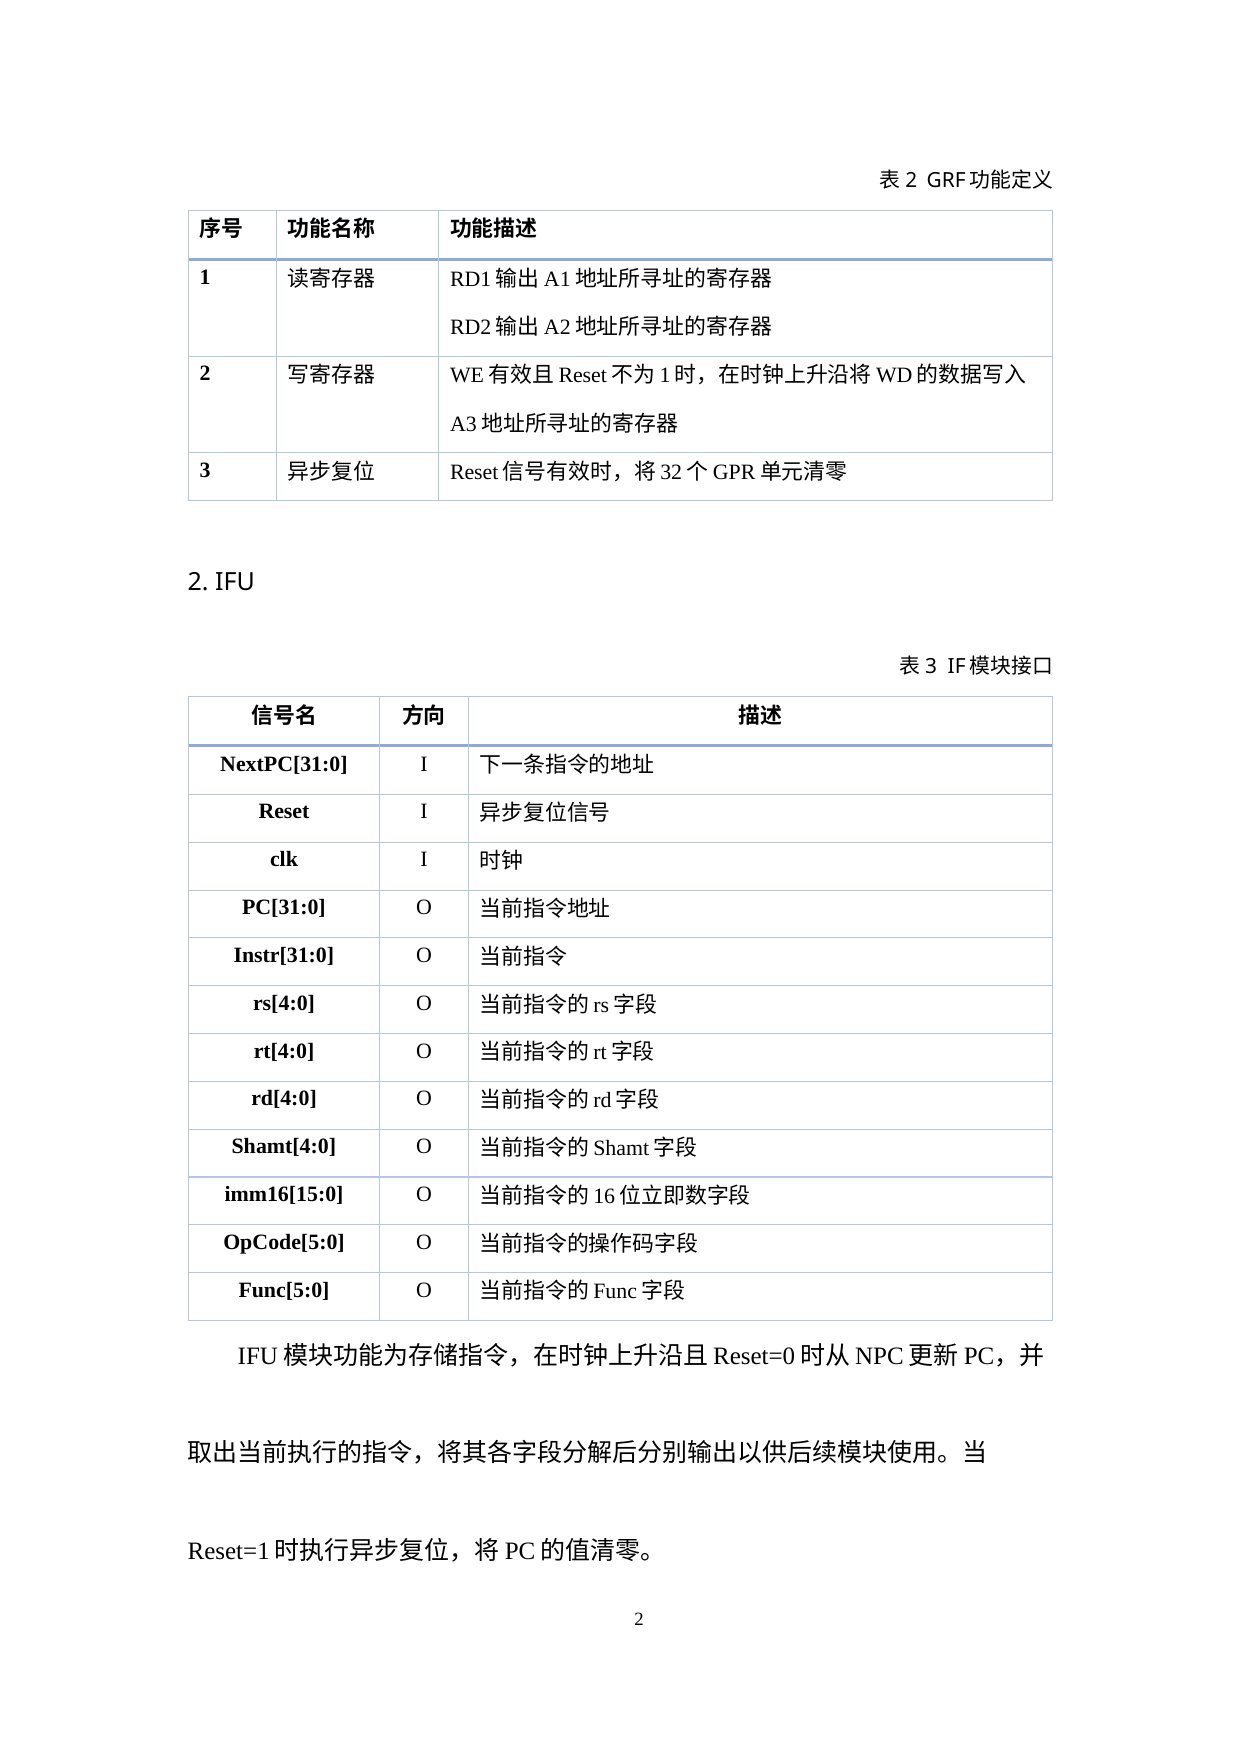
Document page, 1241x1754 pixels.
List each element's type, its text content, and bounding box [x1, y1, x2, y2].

table_header 功能名称 [277, 211, 438, 257]
table_cell imm16[15:0] [189, 1178, 379, 1224]
text IFU模块功能为存储指令，在时钟上升沿且Reset=0时从NPC更新PC，并取出当前执行的指令，将其各字段分解后分别输出以供后续模块使用。当Reset=1时执行异步复位，将PC的值清零。 [187, 1321, 1053, 1581]
table_cell 3 [189, 453, 276, 500]
text 表 2 GRF功能定义 [187, 162, 1053, 194]
table_cell 2 [189, 357, 276, 452]
table_cell O [380, 938, 468, 985]
table_cell 当前指令地址 [469, 891, 1052, 937]
table_cell 当前指令的16位立即数字段 [469, 1178, 1052, 1224]
subtitle 2. IFU [187, 548, 1053, 613]
table_cell 当前指令的rt字段 [469, 1034, 1052, 1081]
table_cell OpCode[5:0] [189, 1225, 379, 1272]
table_cell O [380, 1273, 468, 1320]
table_cell 读寄存器 [277, 261, 438, 356]
table_cell Func[5:0] [189, 1273, 379, 1320]
table_cell O [380, 1225, 468, 1272]
table_cell O [380, 891, 468, 937]
table_cell O [380, 1034, 468, 1081]
table_cell 当前指令的操作码字段 [469, 1225, 1052, 1272]
table_cell 下一条指令的地址 [469, 747, 1052, 794]
table_cell Shamt[4:0] [189, 1130, 379, 1176]
table_header 描述 [469, 697, 1052, 744]
table_cell 时钟 [469, 843, 1052, 889]
table_cell Reset [189, 795, 379, 842]
table_cell 当前指令的rs字段 [469, 986, 1052, 1033]
table_cell O [380, 986, 468, 1033]
table_cell 1 [189, 261, 276, 356]
table_cell NextPC[31:0] [189, 747, 379, 794]
table_cell 当前指令的Shamt字段 [469, 1130, 1052, 1176]
table_cell PC[31:0] [189, 891, 379, 937]
table_header 信号名 [189, 697, 379, 744]
table_cell 异步复位 [277, 453, 438, 500]
table_cell I [380, 795, 468, 842]
table_cell I [380, 843, 468, 889]
table_header 方向 [380, 697, 468, 744]
table_cell rd[4:0] [189, 1082, 379, 1128]
table_header 功能描述 [439, 211, 1052, 257]
table_cell WE有效且Reset不为1时，在时钟上升沿将WD的数据写入A3地址所寻址的寄存器 [439, 357, 1052, 452]
table_cell I [380, 747, 468, 794]
table_cell O [380, 1178, 468, 1224]
table_cell 当前指令 [469, 938, 1052, 985]
table_cell Instr[31:0] [189, 938, 379, 985]
table_cell rs[4:0] [189, 986, 379, 1033]
table_cell clk [189, 843, 379, 889]
table_cell Reset信号有效时，将32个GPR单元清零 [439, 453, 1052, 500]
table_cell O [380, 1082, 468, 1128]
table_cell rt[4:0] [189, 1034, 379, 1081]
table_cell 异步复位信号 [469, 795, 1052, 842]
table_cell 写寄存器 [277, 357, 438, 452]
table_cell O [380, 1130, 468, 1176]
table_cell 当前指令的Func字段 [469, 1273, 1052, 1320]
table_header 序号 [189, 211, 276, 257]
text 表 3 IF模块接口 [187, 648, 1053, 681]
table_cell 当前指令的rd字段 [469, 1082, 1052, 1128]
table_cell RD1输出A1地址所寻址的寄存器 RD2输出A2地址所寻址的寄存器 [439, 261, 1052, 356]
